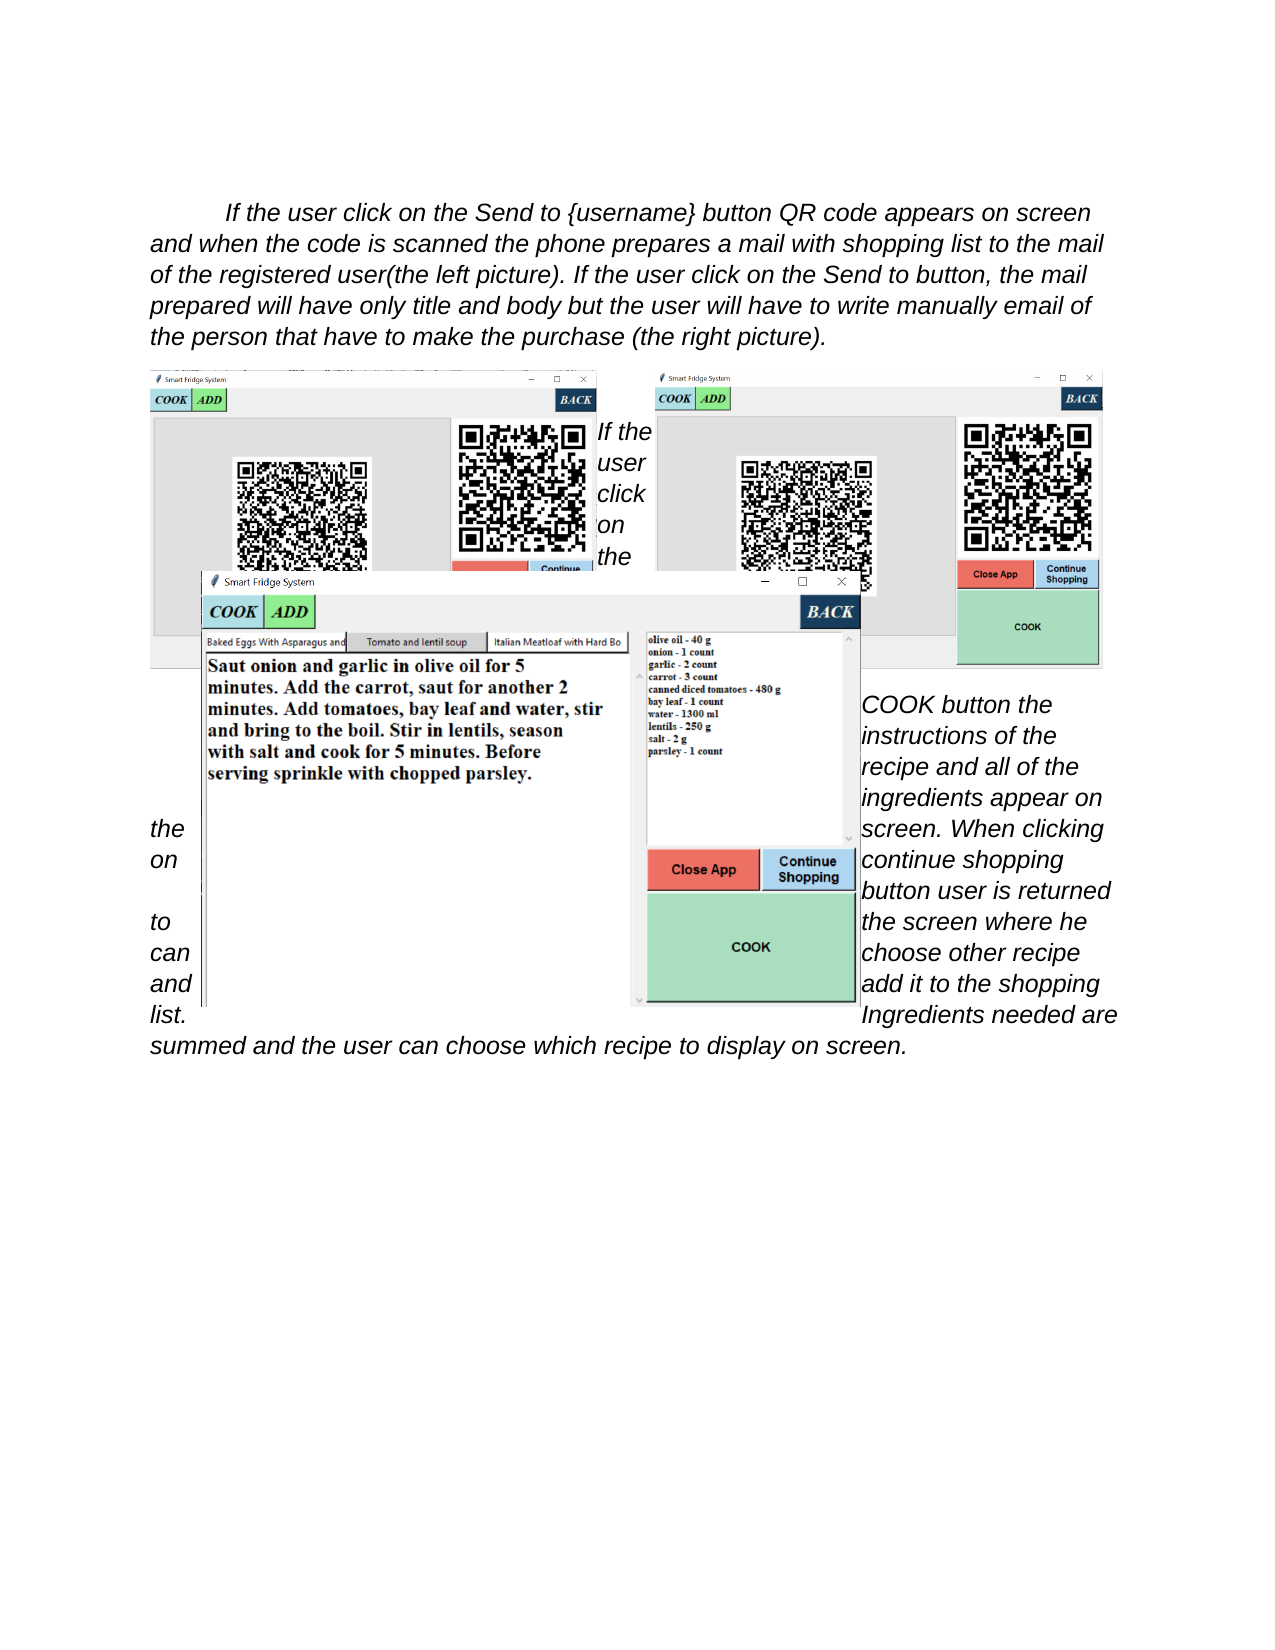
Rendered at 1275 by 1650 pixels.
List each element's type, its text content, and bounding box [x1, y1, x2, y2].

picture [150, 370, 1103, 1007]
